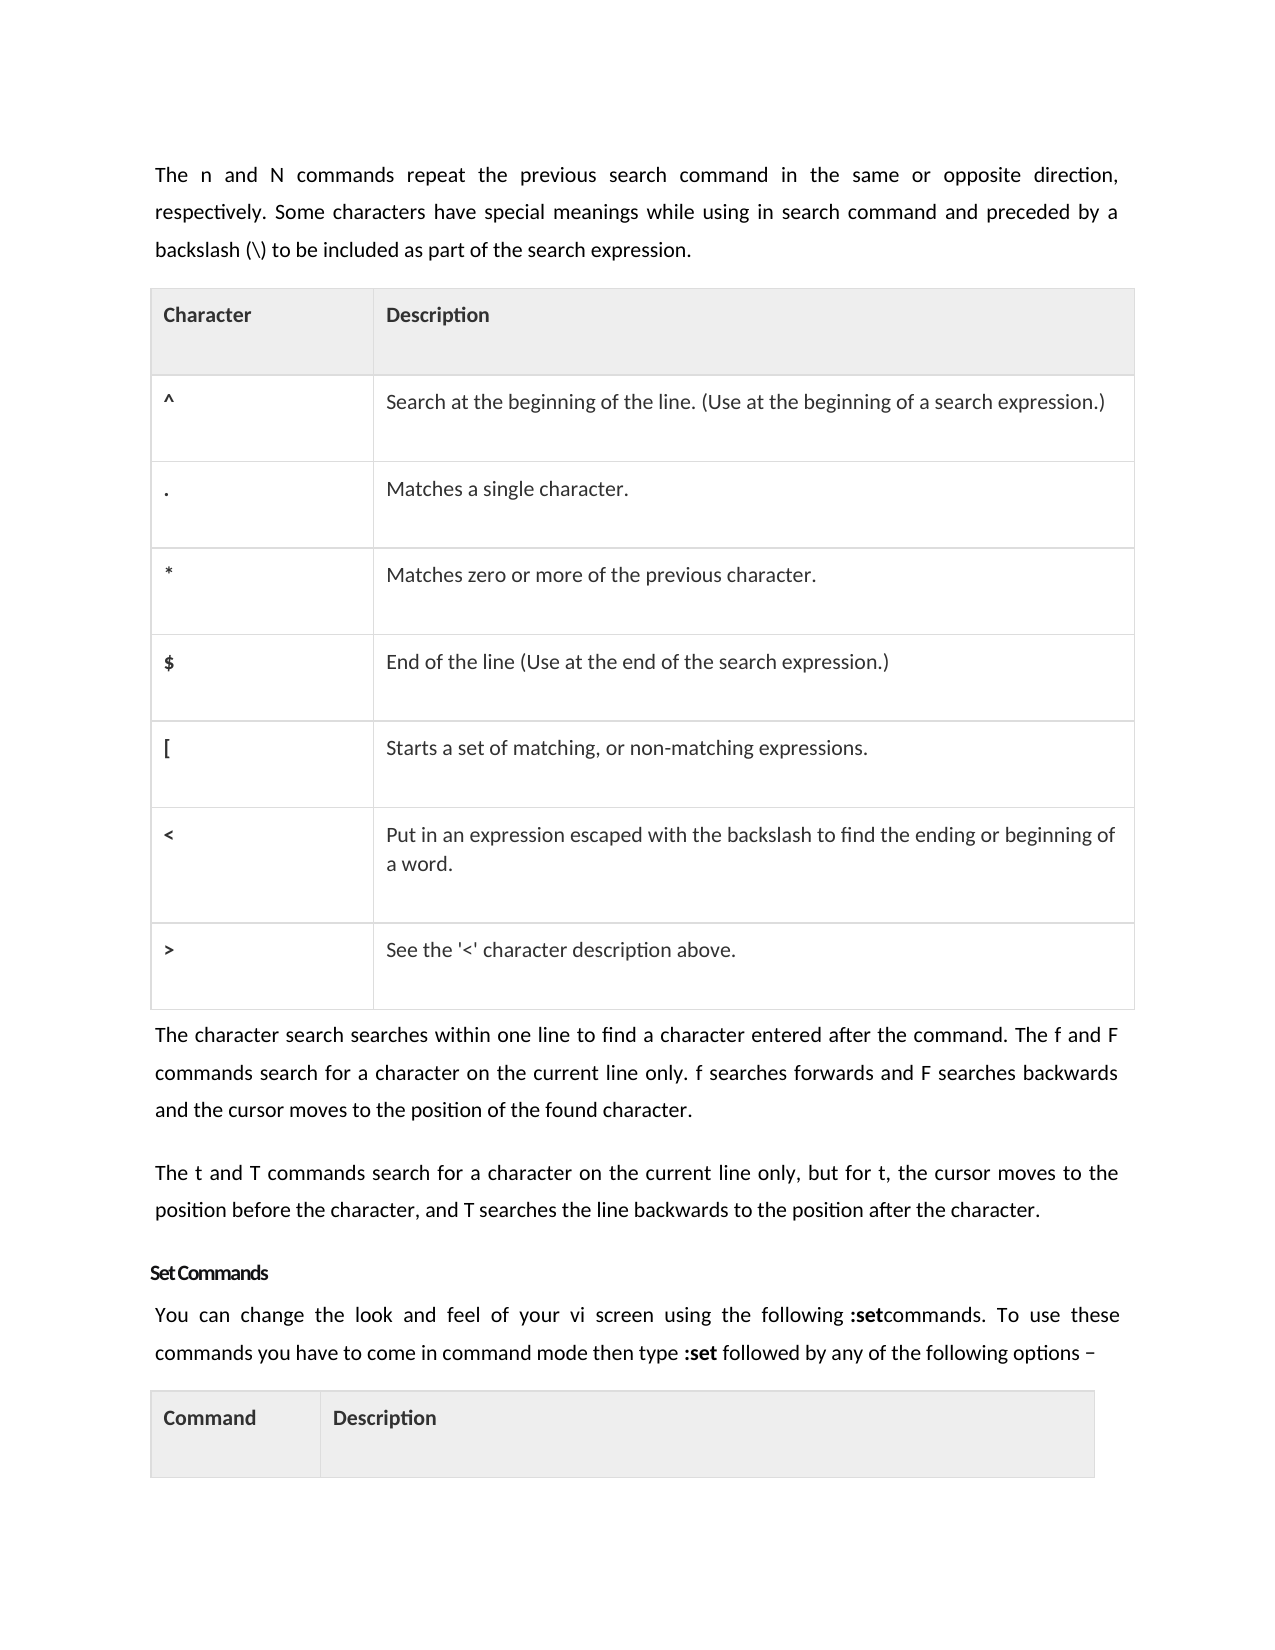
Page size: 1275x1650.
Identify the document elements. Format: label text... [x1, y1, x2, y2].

table_cell . [152, 462, 373, 547]
table_cell Put in an expression escaped with the backslash to find the ending or beginning of a word. [374, 808, 1134, 922]
text The n and N commands repeat the previous search command in the same or opposite direction, respectively. Some characters have special meanings while using in search command and preceded by a backslash (\) to be included as part of the search expression. [155, 150, 1120, 262]
table_cell Matches a single character. [374, 462, 1134, 547]
table_header Description [374, 289, 1134, 374]
table_header Command [152, 1392, 320, 1477]
table_cell ^ [152, 376, 373, 461]
subtitle Set Commands [150, 1248, 1120, 1285]
table_cell > [152, 924, 373, 1009]
table_cell [ [152, 722, 373, 807]
table_cell * [152, 549, 373, 634]
table_cell See the '<' character description above. [374, 924, 1134, 1009]
table_header Description [321, 1392, 1094, 1477]
table_cell End of the line (Use at the end of the search expression.) [374, 635, 1134, 720]
table_cell $ [152, 635, 373, 720]
table_cell Search at the beginning of the line. (Use at the beginning of a search expression.) [374, 376, 1134, 461]
text The t and T commands search for a character on the current line only, but for t, the cursor moves to the position before the character, and T searches the line backwards to the position after the character. [155, 1148, 1120, 1223]
text You can change the look and feel of your vi screen using the following :setcommands. To use these commands you have to come in command mode then type :set followed by any of the following options − [155, 1290, 1120, 1365]
table_header Character [152, 289, 373, 374]
table_cell Matches zero or more of the previous character. [374, 549, 1134, 634]
table_cell < [152, 808, 373, 922]
table_cell Starts a set of matching, or non-matching expressions. [374, 722, 1134, 807]
text The character search searches within one line to find a character entered after the command. The f and F commands search for a character on the current line only. f searches forwards and F searches backwards and the cursor moves to the position of the found character. [155, 1010, 1120, 1123]
